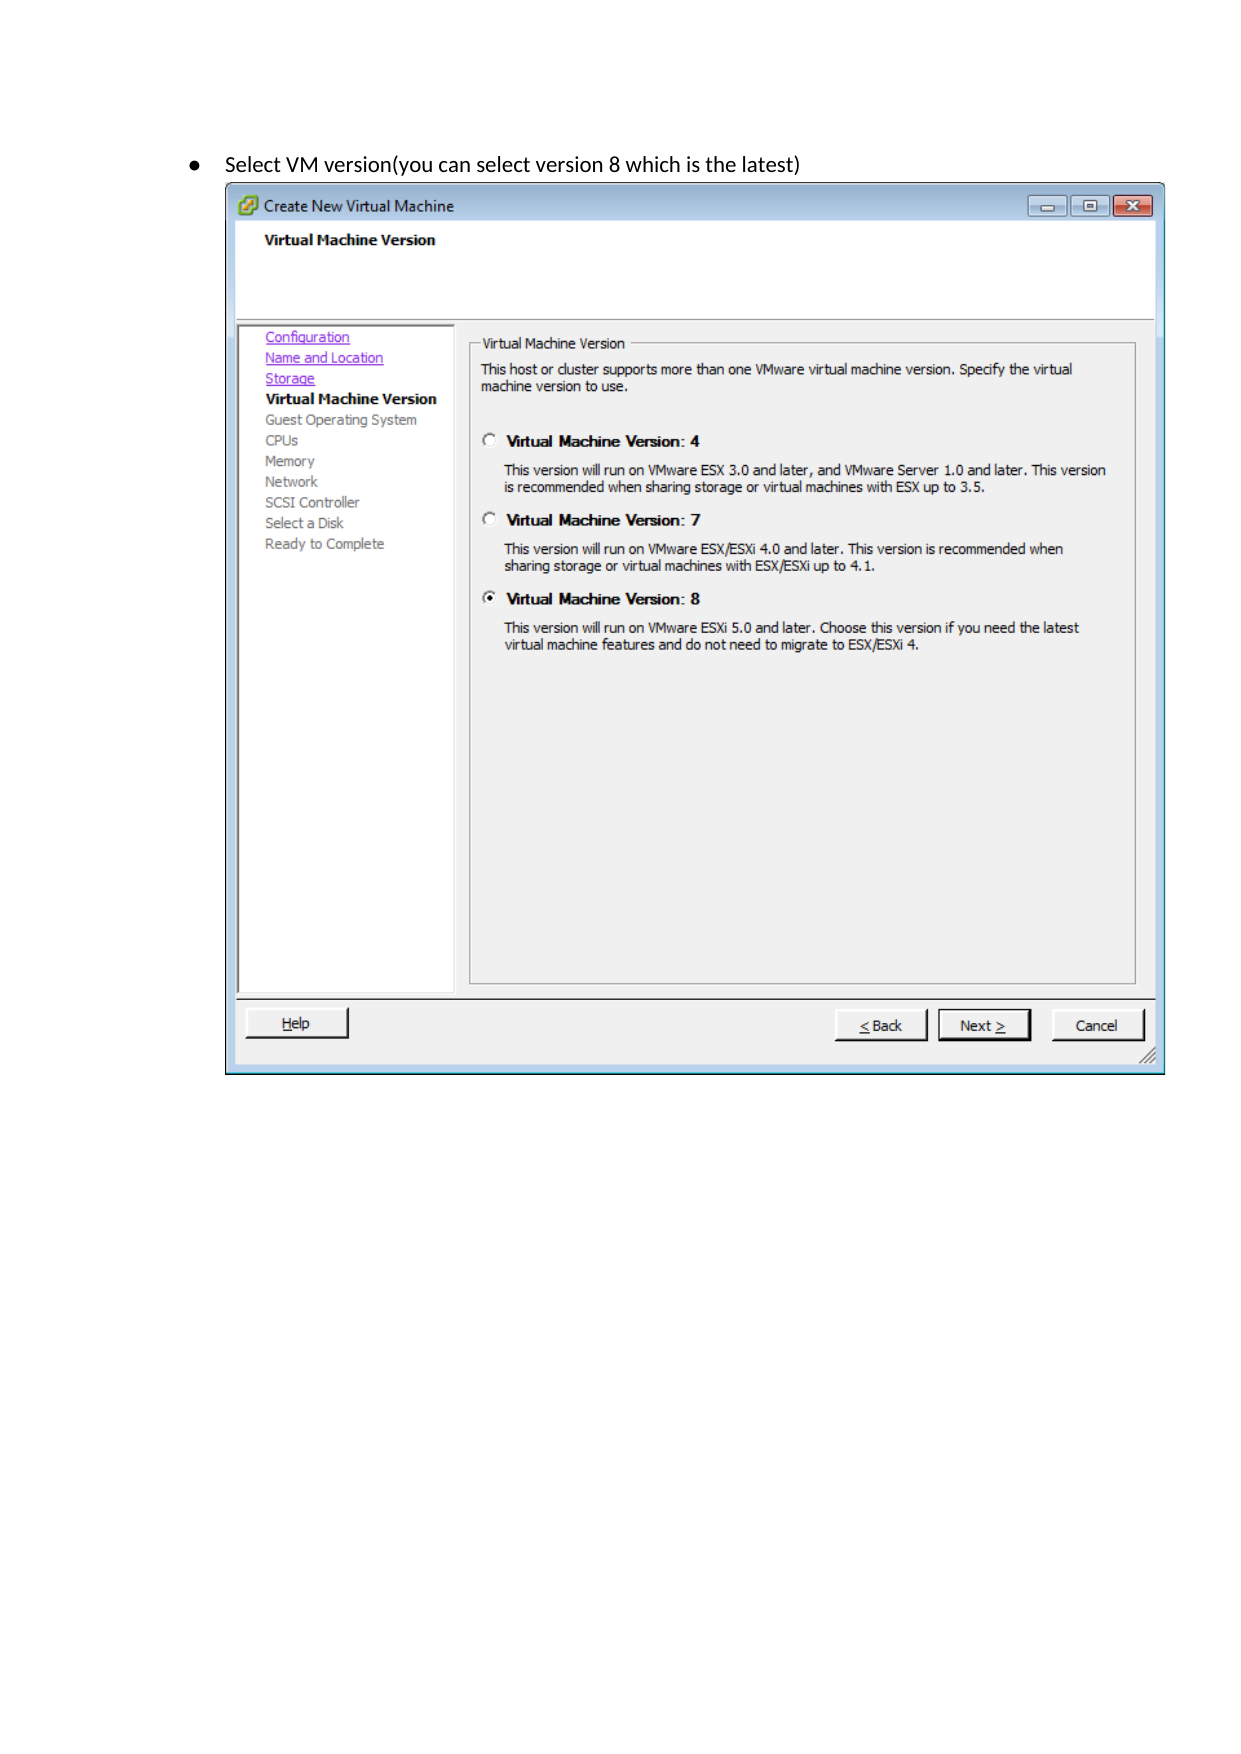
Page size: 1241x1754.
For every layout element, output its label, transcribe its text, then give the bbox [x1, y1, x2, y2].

picture [225, 182, 1166, 1075]
